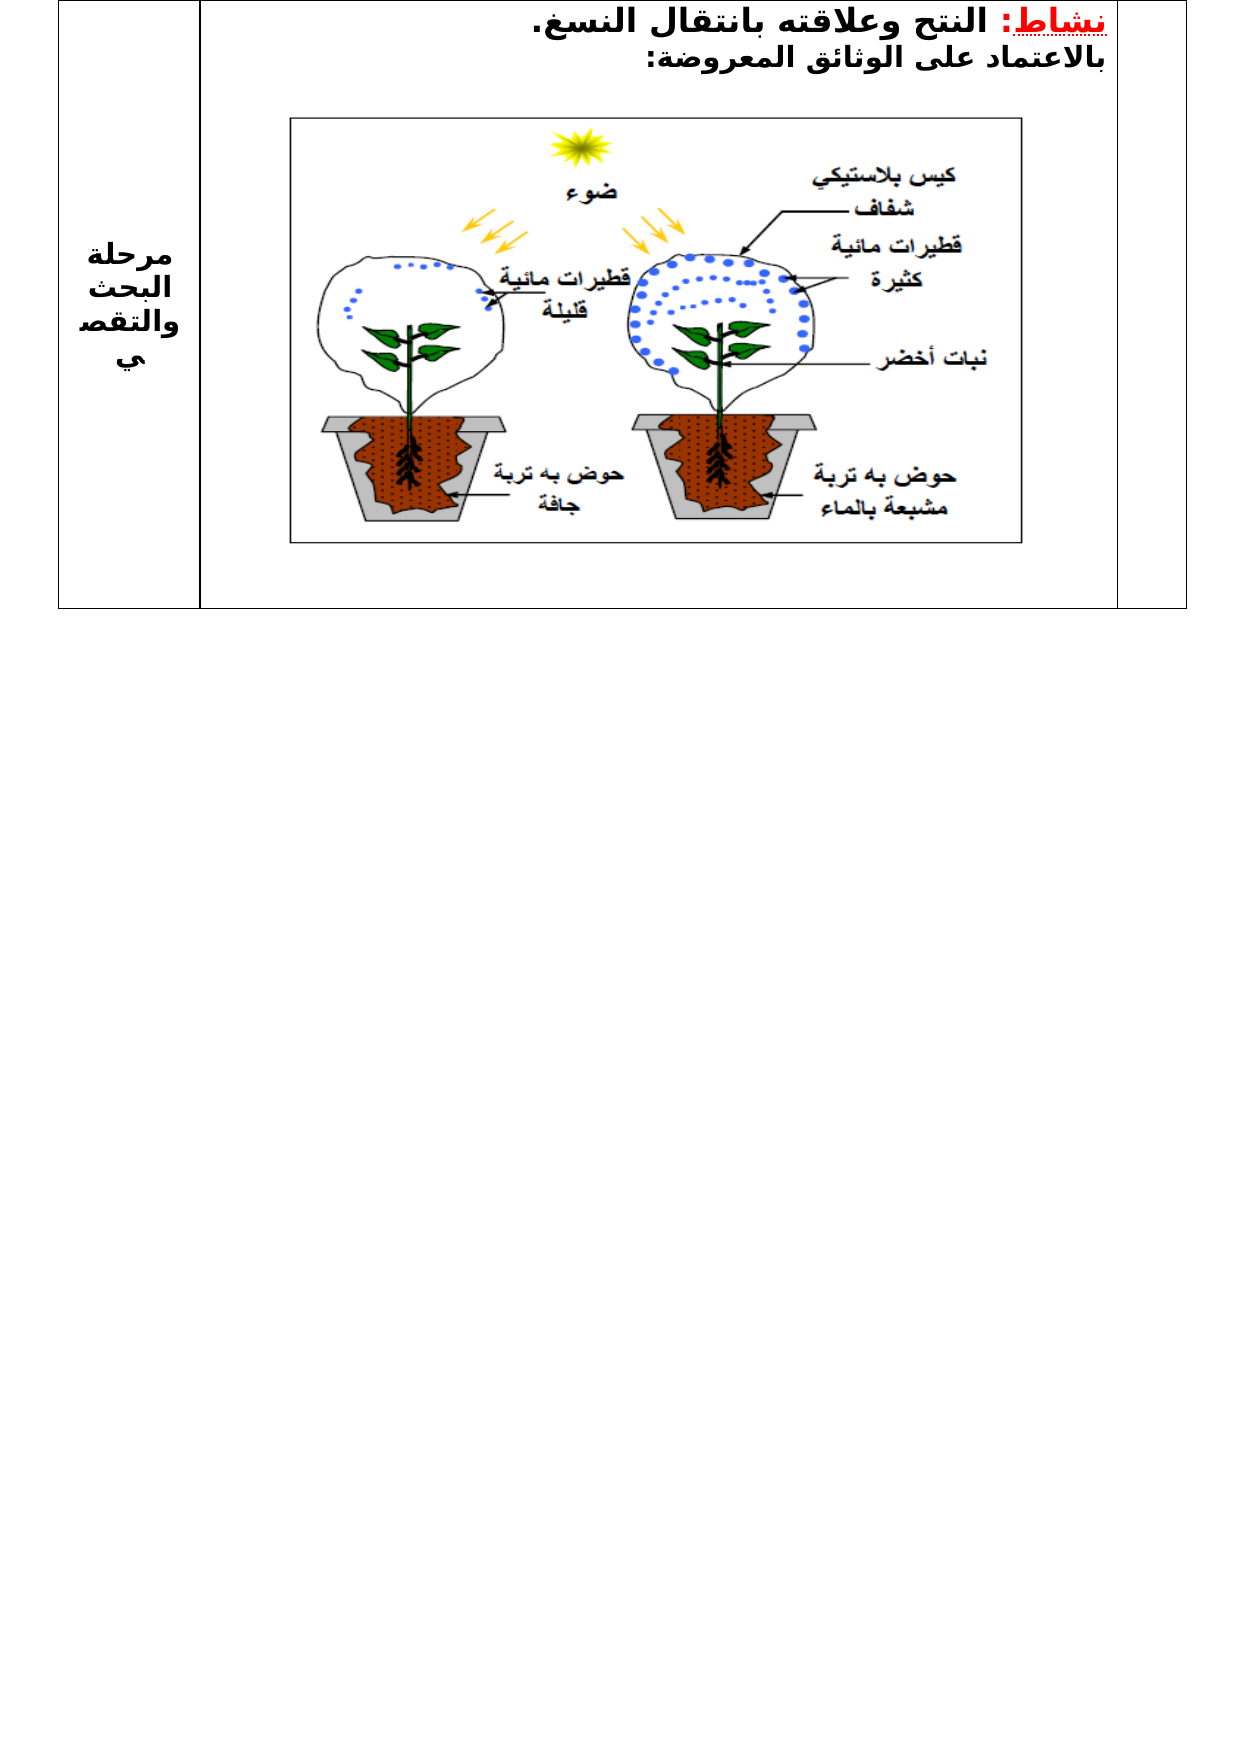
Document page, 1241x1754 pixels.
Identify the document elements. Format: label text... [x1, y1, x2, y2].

table_cell نشاط: النتح وعلاقته بانتقال النسغ. بالاعتماد على الوثائق المعروضة: [201, 1, 1117, 608]
table_cell مرحلة البحث والتقصي [59, 1, 199, 608]
picture [287, 115, 1027, 547]
table_cell [1118, 1, 1186, 608]
